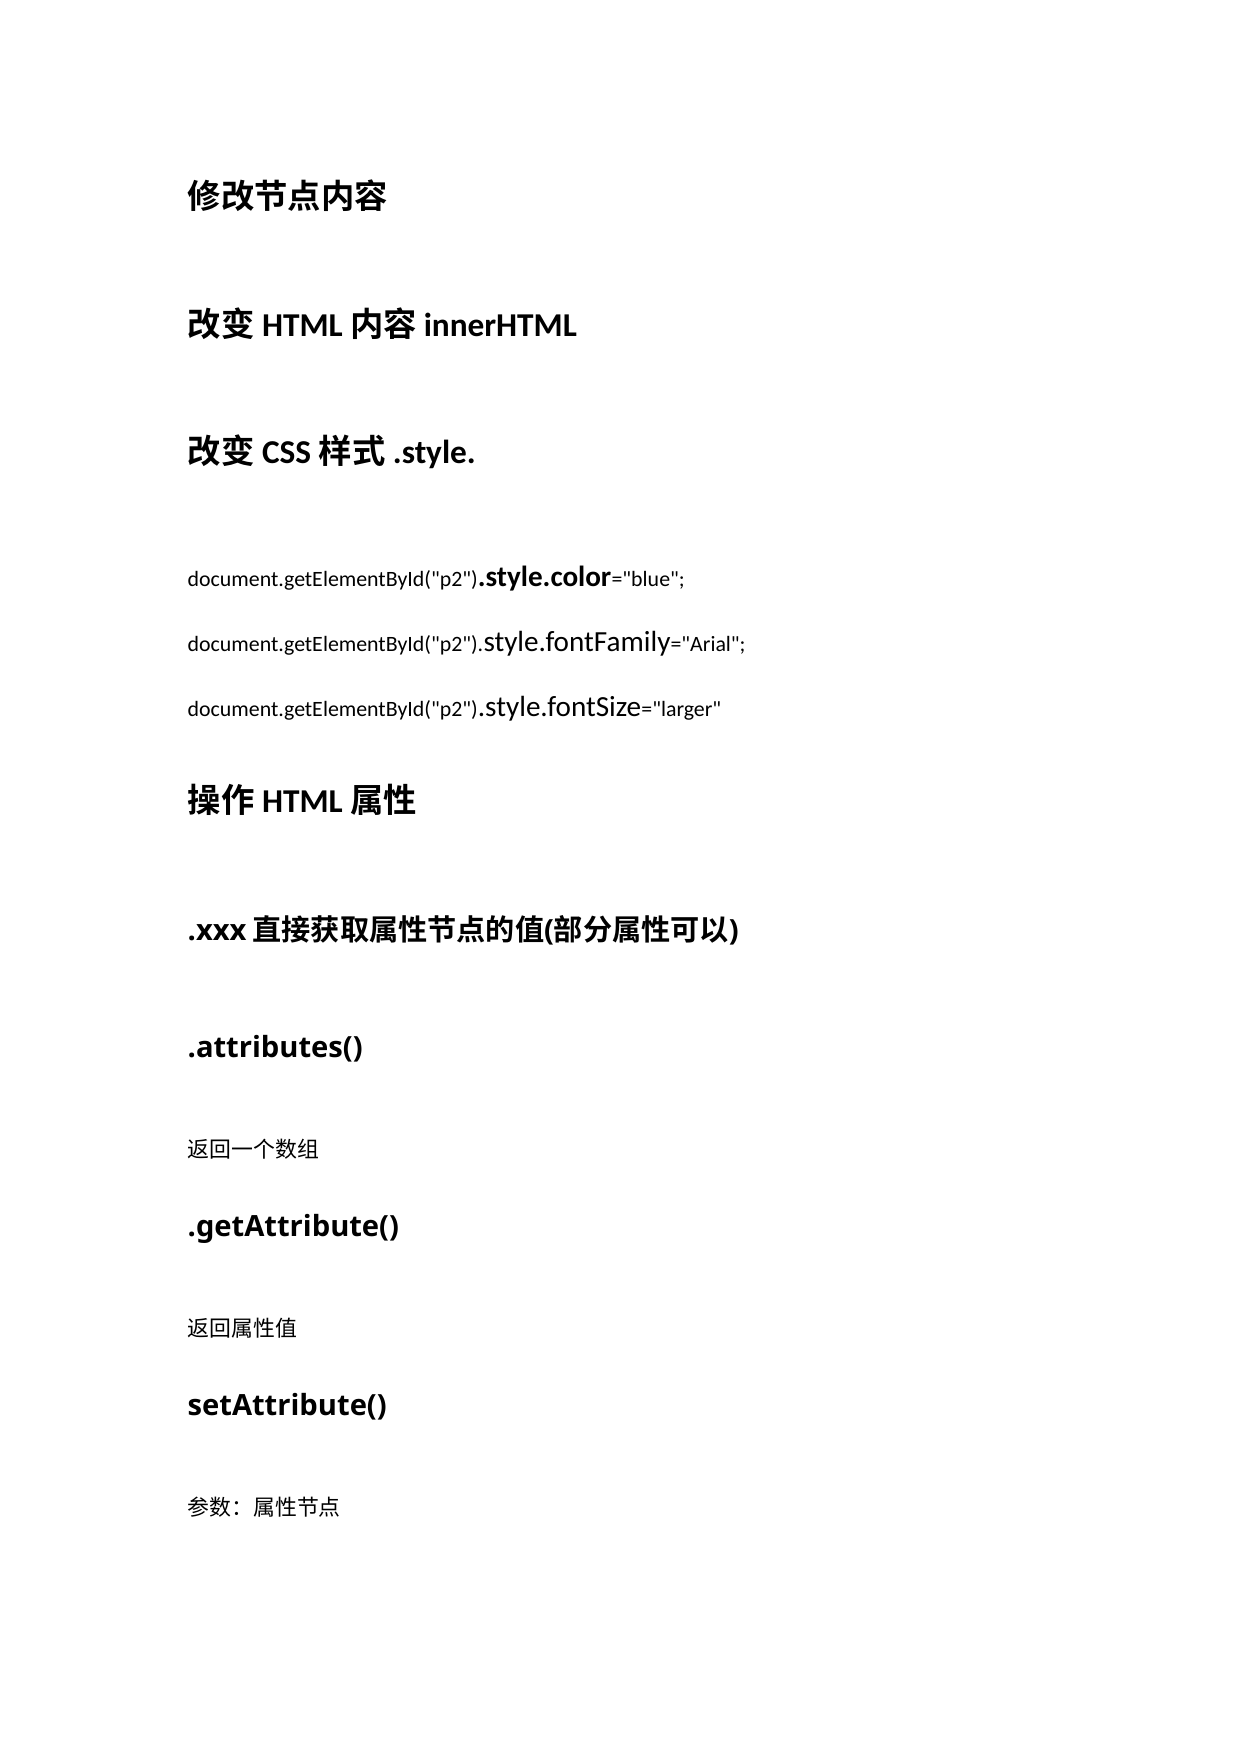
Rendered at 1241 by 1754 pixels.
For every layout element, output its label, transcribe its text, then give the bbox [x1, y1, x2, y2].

subtitle 操作 HTML 属性 [187, 766, 1053, 831]
text document.getElementById("p2").style.color="blue"; document.getElementById("p2").style.fontFamily="Arial"; document.getElementById("p2").style.fontSize="larger" [187, 543, 1053, 738]
text 返回一个数组 [187, 1131, 1053, 1164]
subtitle .attributes() [187, 1014, 1053, 1079]
subtitle 改变 HTML 内容innerHTML [187, 289, 1053, 354]
text 参数：属性节点 [187, 1489, 1053, 1522]
subtitle .getAttribute() [187, 1193, 1053, 1258]
subtitle 修改节点内容 [187, 162, 1053, 227]
subtitle .xxx直接获取属性节点的值(部分属性可以) [187, 895, 1053, 960]
text 返回属性值 [187, 1310, 1053, 1343]
subtitle 改变 CSS 样式 .style. [187, 416, 1053, 481]
subtitle setAttribute() [187, 1372, 1053, 1437]
